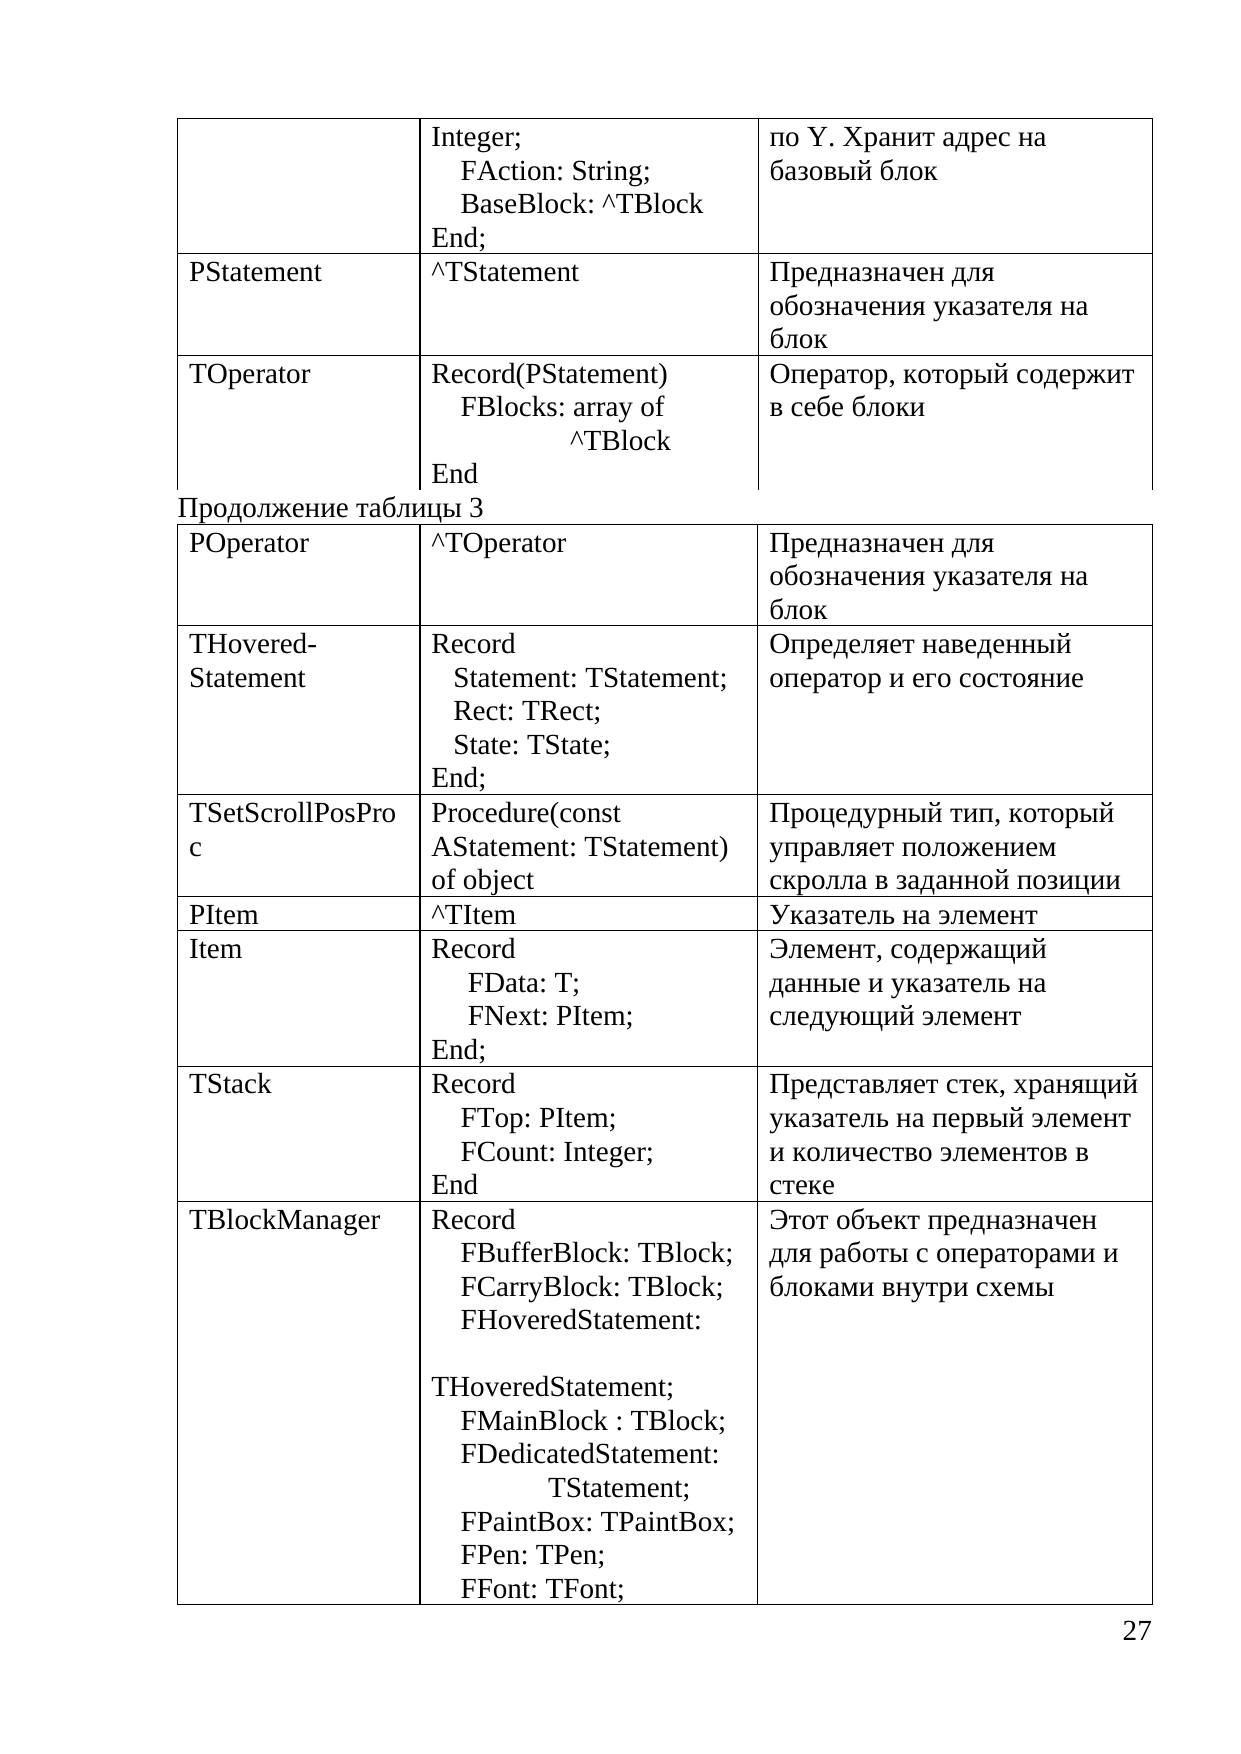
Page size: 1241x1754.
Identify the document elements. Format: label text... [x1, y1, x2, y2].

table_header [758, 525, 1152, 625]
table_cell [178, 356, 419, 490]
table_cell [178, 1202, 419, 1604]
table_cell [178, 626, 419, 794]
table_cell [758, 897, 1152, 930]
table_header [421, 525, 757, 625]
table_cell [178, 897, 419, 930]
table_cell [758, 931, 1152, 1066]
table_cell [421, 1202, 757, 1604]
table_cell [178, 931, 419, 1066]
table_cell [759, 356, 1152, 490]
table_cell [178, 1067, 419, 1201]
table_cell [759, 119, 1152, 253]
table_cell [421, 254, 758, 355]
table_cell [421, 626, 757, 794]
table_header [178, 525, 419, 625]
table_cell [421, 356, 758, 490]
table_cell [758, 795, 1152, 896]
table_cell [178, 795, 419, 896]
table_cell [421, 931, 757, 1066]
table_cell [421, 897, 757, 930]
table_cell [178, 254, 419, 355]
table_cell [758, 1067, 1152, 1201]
text Продолжение таблицы 3 [177, 490, 1152, 524]
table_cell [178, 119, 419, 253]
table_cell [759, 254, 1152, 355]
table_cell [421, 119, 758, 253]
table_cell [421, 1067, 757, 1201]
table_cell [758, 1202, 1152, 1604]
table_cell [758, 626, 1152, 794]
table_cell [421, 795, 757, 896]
